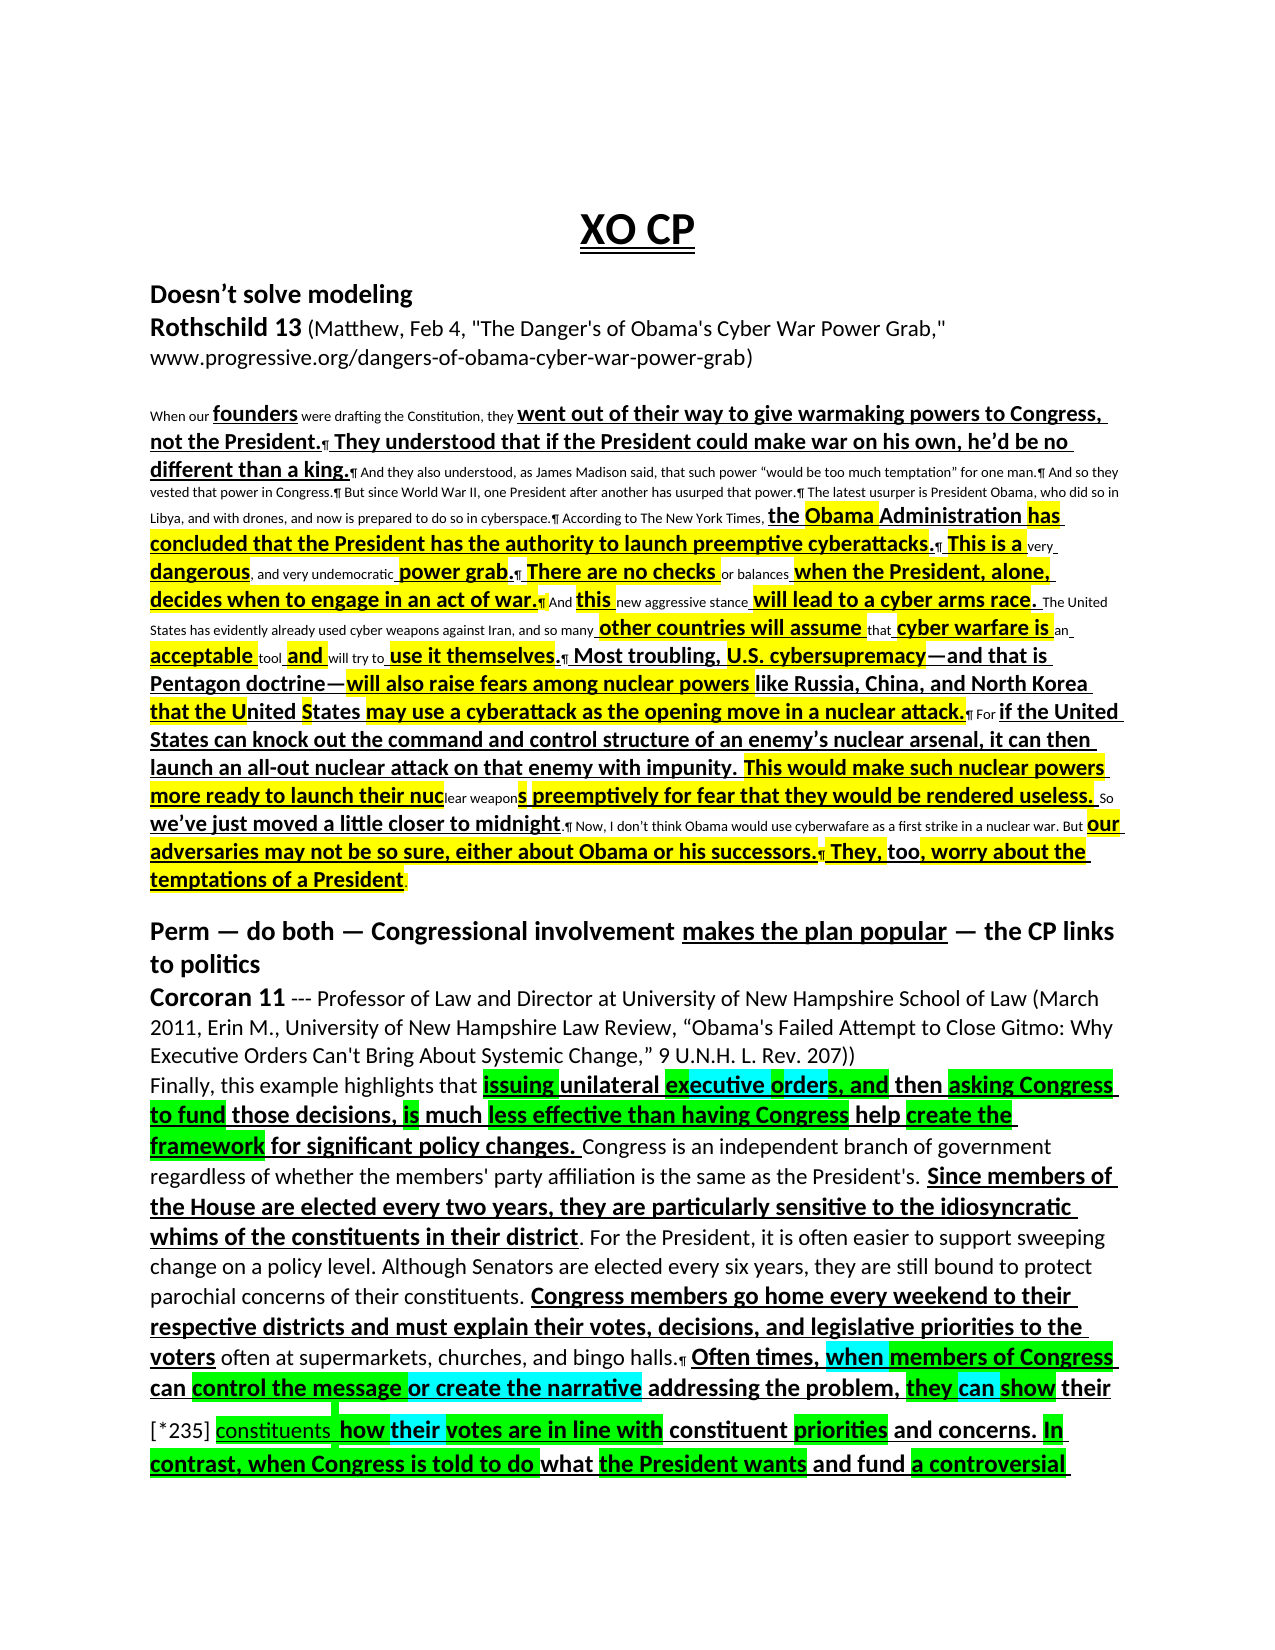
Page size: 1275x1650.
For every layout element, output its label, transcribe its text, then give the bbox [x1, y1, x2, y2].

subtitle Perm — do both — Congressional involvement makes the plan popular — the CP links to politics [150, 914, 1125, 980]
subtitle XO CP [150, 200, 1125, 256]
text When our founders were drafting the Constitution, they went out of their way to give warmaking powers to Congress, not the President.¶ They understood that if the President could make war on his own, he’d be no different than a king.¶ And they also understood, as James Madison said, that such power “would be too much temptation” for one man.¶ And so they vested that power in Congress.¶ But since World War II, one President after another has usurped that power.¶ The latest usurper is President Obama, who did so in Libya, and with drones, and now is prepared to do so in cyberspace.¶ According to The New York Times, the Obama Administration has concluded that the President has the authority to launch preemptive cyberattacks.¶ This is a very dangerous, and very undemocratic power grab.¶ There are no checks or balances when the President, alone, decides when to engage in an act of war.¶ And this new aggressive stance will lead to a cyber arms race. The United States has evidently already used cyber weapons against Iran, and so many other countries will assume that cyber warfare is an acceptable tool and will try to use it themselves.¶ Most troubling, U.S. cybersupremacy—and that is Pentagon doctrine—will also raise fears among nuclear powers like Russia, China, and North Korea that the United States may use a cyberattack as the opening move in a nuclear attack.¶ For if the United States can knock out the command and control structure of an enemy’s nuclear arsenal, it can then launch an all-out nuclear attack on that enemy with impunity. This would make such nuclear powers more ready to launch their nuclear weapons preemptively for fear that they would be rendered useless. So we’ve just moved a little closer to midnight.¶ Now, I don’t think Obama would use cyberwafare as a first strike in a nuclear war. But our adversaries may not be so sure, either about Obama or his successors.¶ They, too, worry about the temptations of a President. [150, 399, 1125, 833]
subtitle Doesn’t solve modeling [150, 277, 1125, 310]
text Rothschild 13 (Matthew, Feb 4, "The Danger's of Obama's Cyber War Power Grab," www.progressive.org/dangers-of-obama-cyber-war-power-grab) [150, 310, 1125, 371]
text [150, 1069, 1125, 1478]
text Corcoran 11 --- Professor of Law and Director at University of New Hampshire School of Law (March 2011, Erin M., University of New Hampshire Law Review, “Obama's Failed Attempt to Close Gitmo: Why Executive Orders Can't Bring About Systemic Change,” 9 U.N.H. L. Rev. 207)) [150, 980, 1125, 1069]
